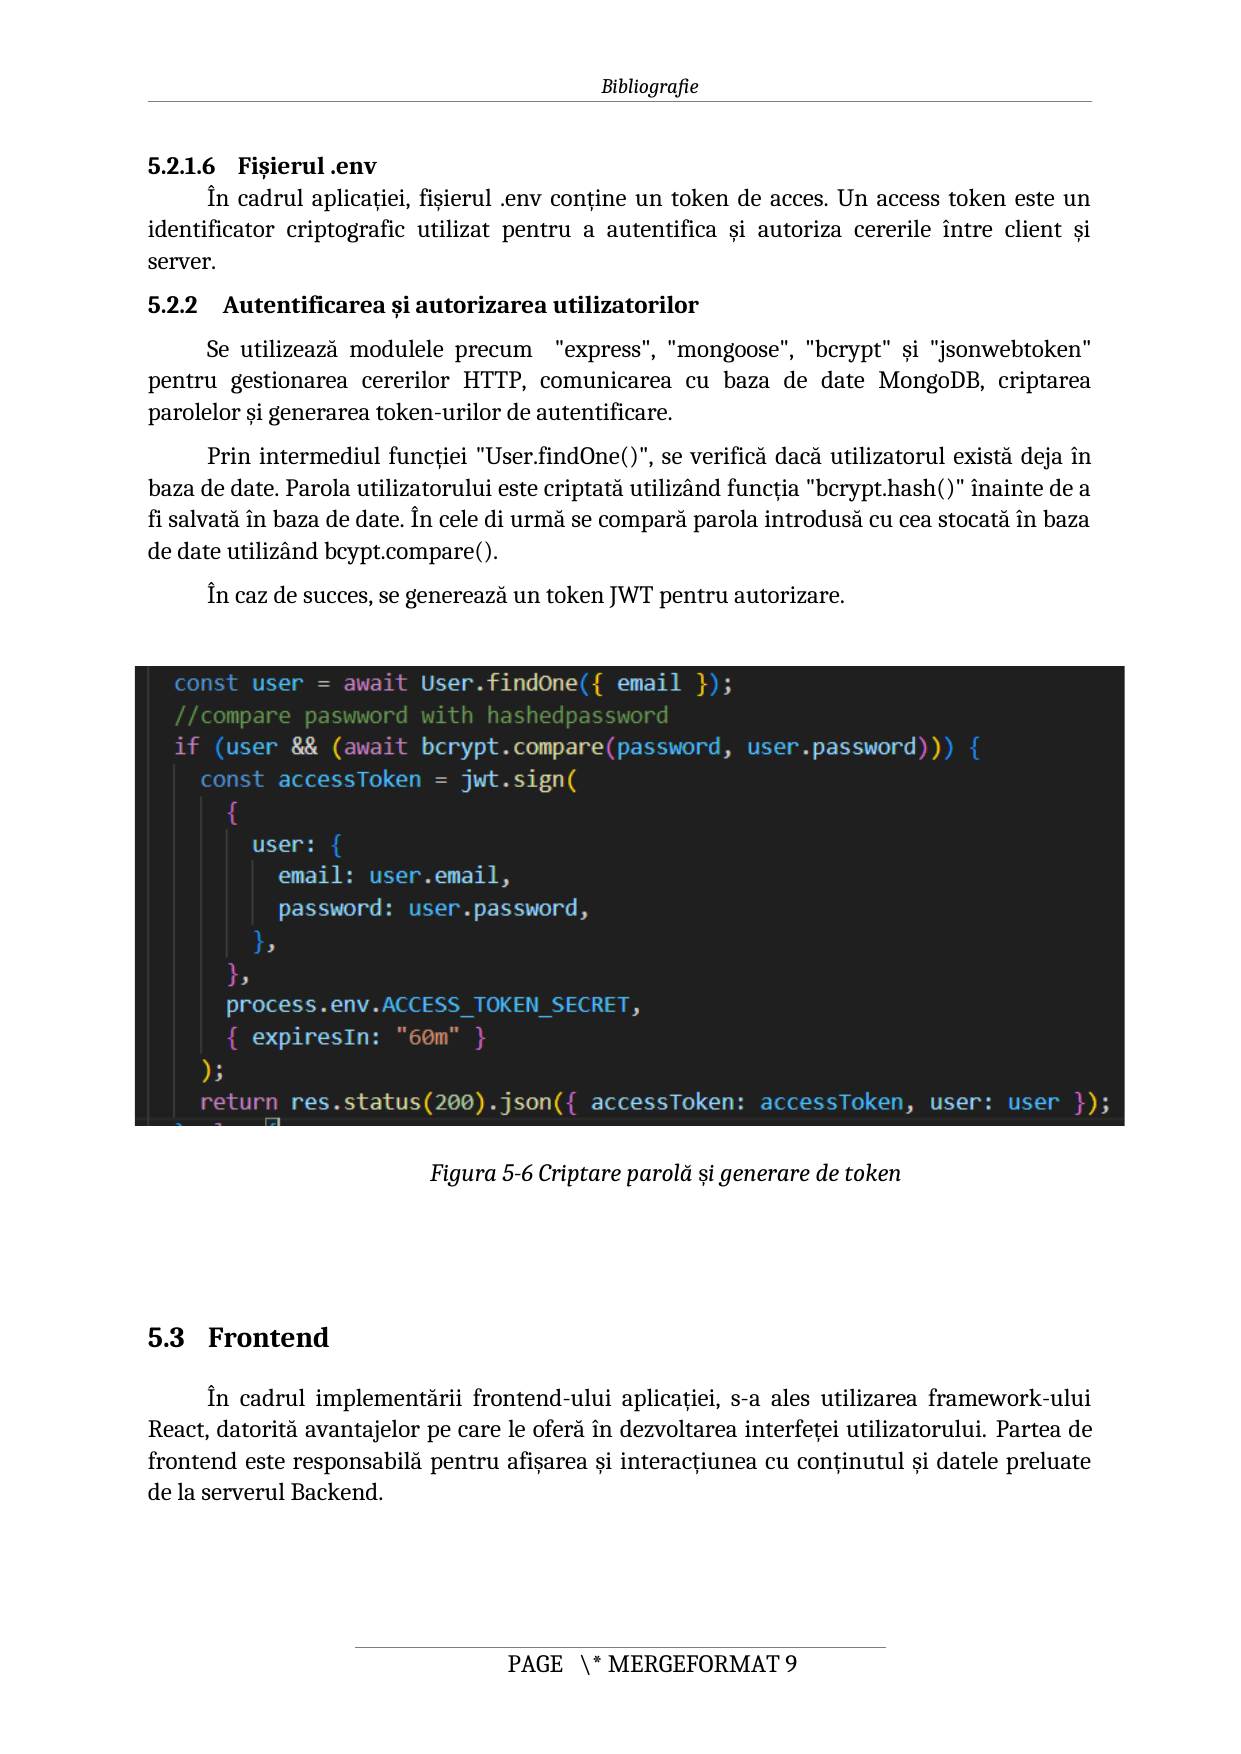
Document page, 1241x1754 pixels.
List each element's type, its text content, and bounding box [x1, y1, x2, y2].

subtitle Frontend [148, 1322, 1092, 1355]
subtitle Fișierul .env [148, 152, 1092, 181]
text Prin intermediul funcției "User.findOne()", se verifică dacă utilizatorul există deja în baza de date. Parola utilizatorului este criptată utilizând funcția "bcrypt.hash()" înainte de a fi salvată în baza de date. În cele di urmă se compară parola introdusă cu cea stocată în baza de date utilizând bcypt.compare(). [148, 442, 1092, 565]
text În cadrul aplicației, fișierul .env conține un token de acces. Un access token este un identificator criptografic utilizat pentru a autentifica și autoriza cererile între client și server. [148, 183, 1092, 275]
text În caz de succes, se generează un token JWT pentru autorizare. [148, 581, 1092, 609]
subtitle Autentificarea și autorizarea utilizatorilor [148, 291, 1092, 319]
picture [134, 666, 1125, 1126]
text Se utilizează modulele precum "express", "mongoose", "bcrypt" și "jsonwebtoken" pentru gestionarea cererilor HTTP, comunicarea cu baza de date MongoDB, criptarea parolelor și generarea token-urilor de autentificare. [148, 335, 1092, 427]
text Figura 5-6 Criptare parolă și generare de token [148, 1159, 1092, 1188]
text În cadrul implementării frontend-ului aplicației, s-a ales utilizarea framework-ului React, datorită avantajelor pe care le oferă în dezvoltarea interfeței utilizatorului. Partea de frontend este responsabilă pentru afișarea și interacțiunea cu conținutul și datele preluate de la serverul Backend. [148, 1383, 1092, 1507]
